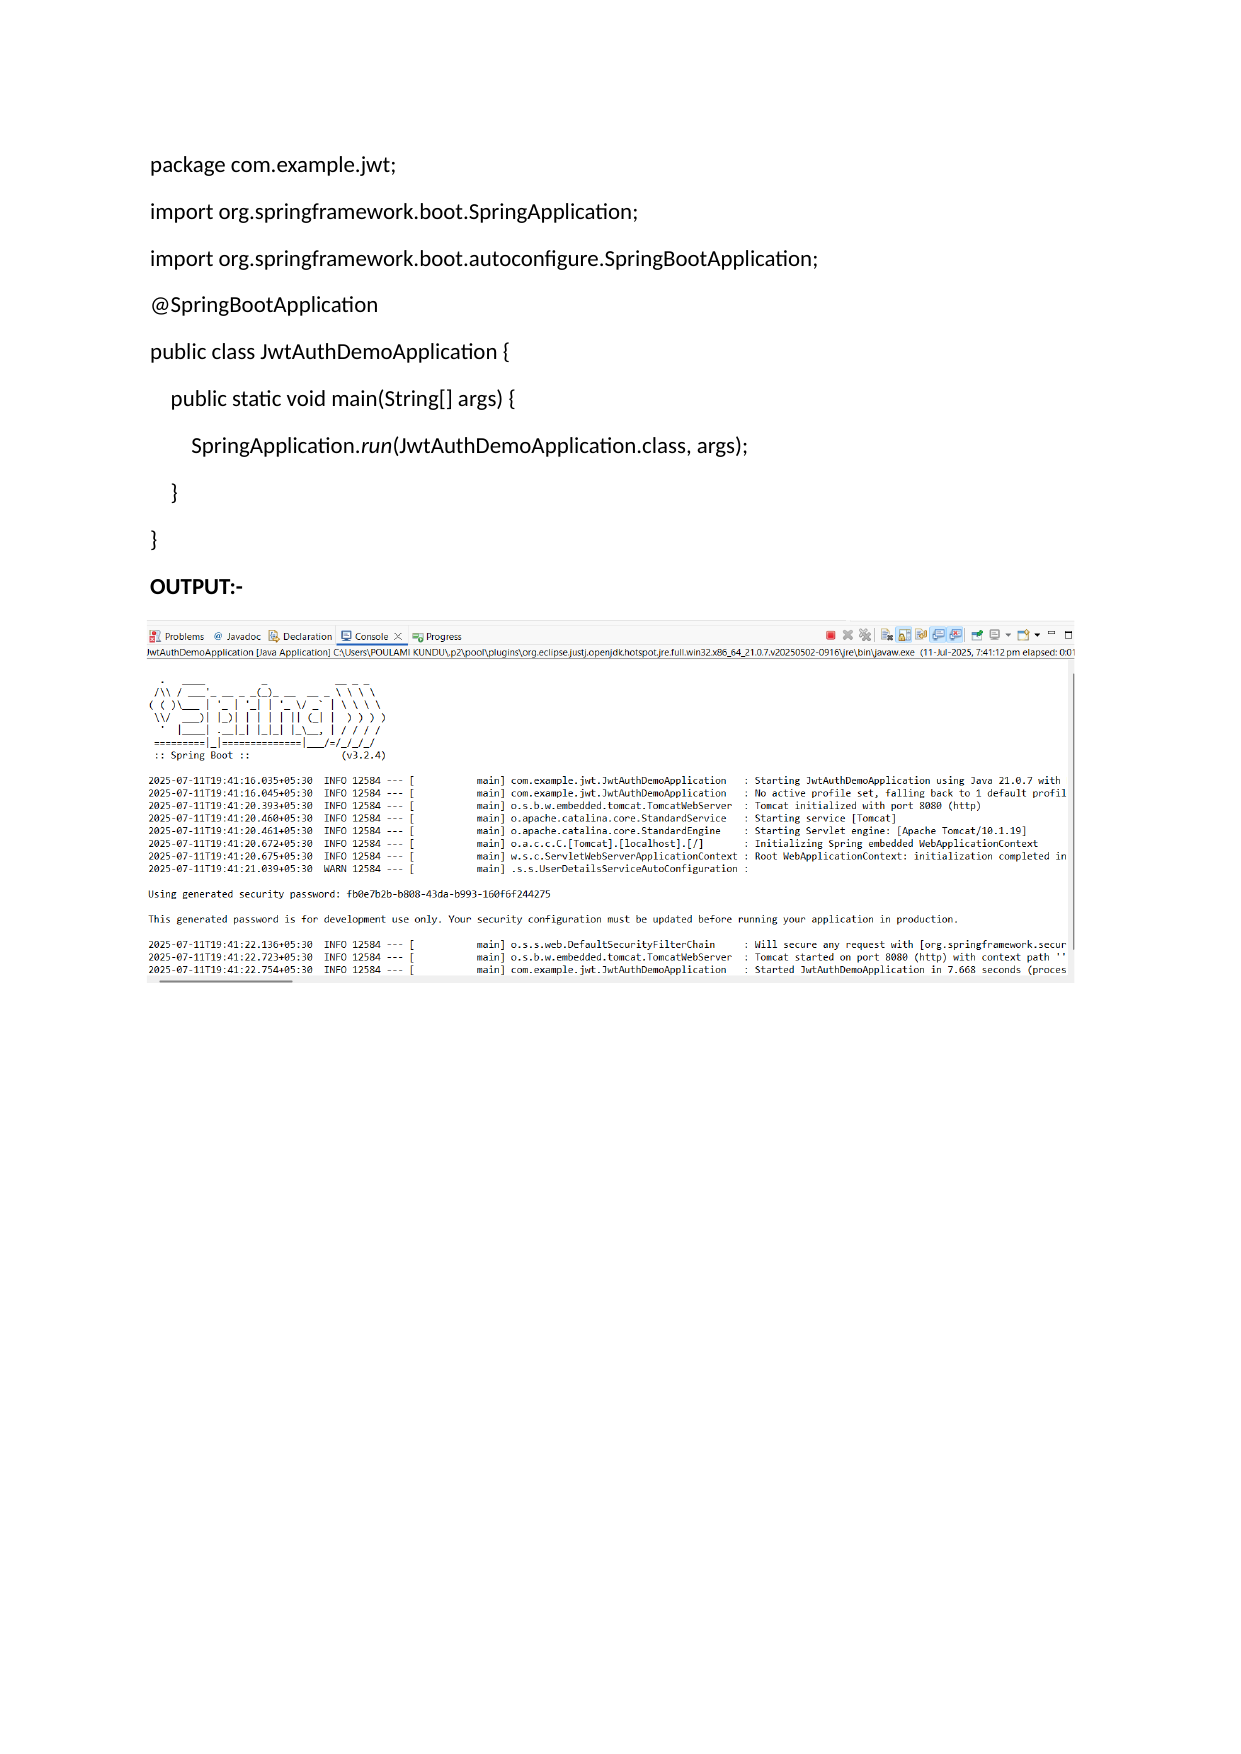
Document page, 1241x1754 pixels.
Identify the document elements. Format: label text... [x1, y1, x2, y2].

text SpringApplication.run(JwtAuthDemoApplication.class, args); [150, 431, 1090, 459]
text OUTPUT:- [150, 572, 1090, 600]
text package com.example.jwt; [150, 150, 1090, 178]
text public static void main(String[] args) { [150, 384, 1090, 412]
picture [146, 620, 1073, 983]
text import org.springframework.boot.SpringApplication; [150, 197, 1090, 225]
text } [150, 478, 1090, 506]
text public class JwtAuthDemoApplication { [150, 337, 1090, 366]
text @SpringBootApplication [150, 291, 1090, 319]
text import org.springframework.boot.autoconfigure.SpringBootApplication; [150, 244, 1090, 272]
text } [150, 525, 1090, 553]
